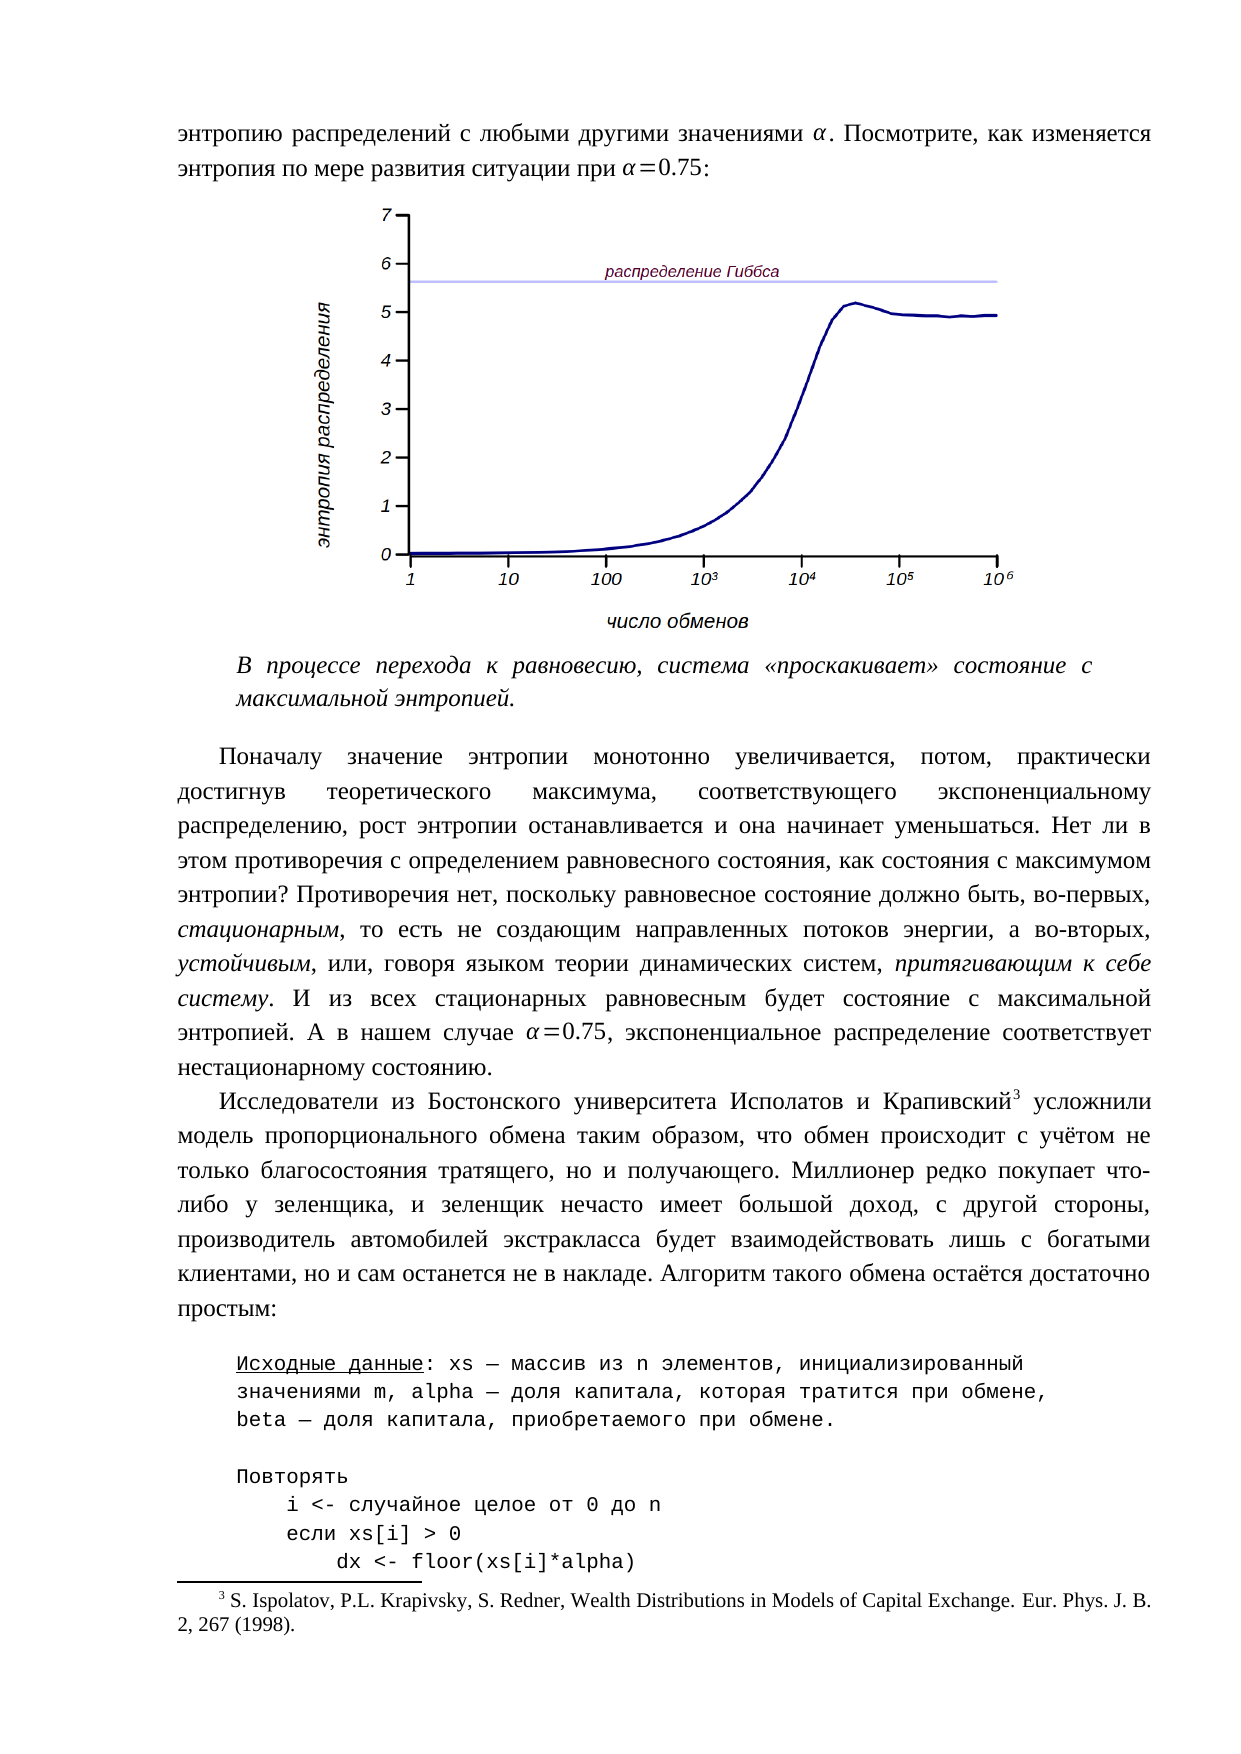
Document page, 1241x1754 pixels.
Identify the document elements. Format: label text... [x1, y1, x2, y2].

picture [307, 199, 1022, 634]
text dx <- floor(xs[i]*alpha) [236, 1551, 1093, 1574]
text Исходные данные: xs — массив из n элементов, инициализированный значениями m, alpha — доля капитала, которая тратится при обмене, beta — доля капитала, приобретаемого при обмене. [236, 1352, 1093, 1433]
text Исследователи из Бостонского университета Исполатов и Крапивский усложнили модель пропорционального обмена таким образом, что обмен происходит с учётом не только благосостояния тратящего, но и получающего. Миллионер редко покупает что-либо у зеленщика, и зеленщик нечасто имеет большой доход, с другой стороны, производитель автомобилей экстракласса будет взаимодействовать лишь с богатыми клиентами, но и сам останется не в накладе. Алгоритм такого обмена остаётся достаточно простым: [177, 1086, 1152, 1322]
text i <- случайное целое от 0 до n [236, 1494, 1093, 1518]
text В процессе перехода к равновесию, система «проскакивает» состояние с максимальной энтропией. [236, 650, 1093, 712]
text Повторять [236, 1466, 1093, 1489]
text если xs[i] > 0 [236, 1522, 1093, 1546]
text Поначалу значение энтропии монотонно увеличивается, потом, практически достигнув теоретического максимума, соответствующего экспоненциальному распределению, рост энтропии останавливается и она начинает уменьшаться. Нет ли в этом противоречия с определением равновесного состояния, как состояния с максимумом энтропии? Противоречия нет, поскольку равновесное состояние должно быть, во-первых, стационарным, то есть не создающим направленных потоков энергии, а во-вторых, устойчивым, или, говоря языком теории динамических систем, притягивающим к себе систему. И из всех стационарных равновесным будет состояние с максимальной энтропией. А в нашем случае , экспоненциальное распределение соответствует нестационарному состоянию. [177, 741, 1152, 1080]
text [177, 118, 1152, 181]
